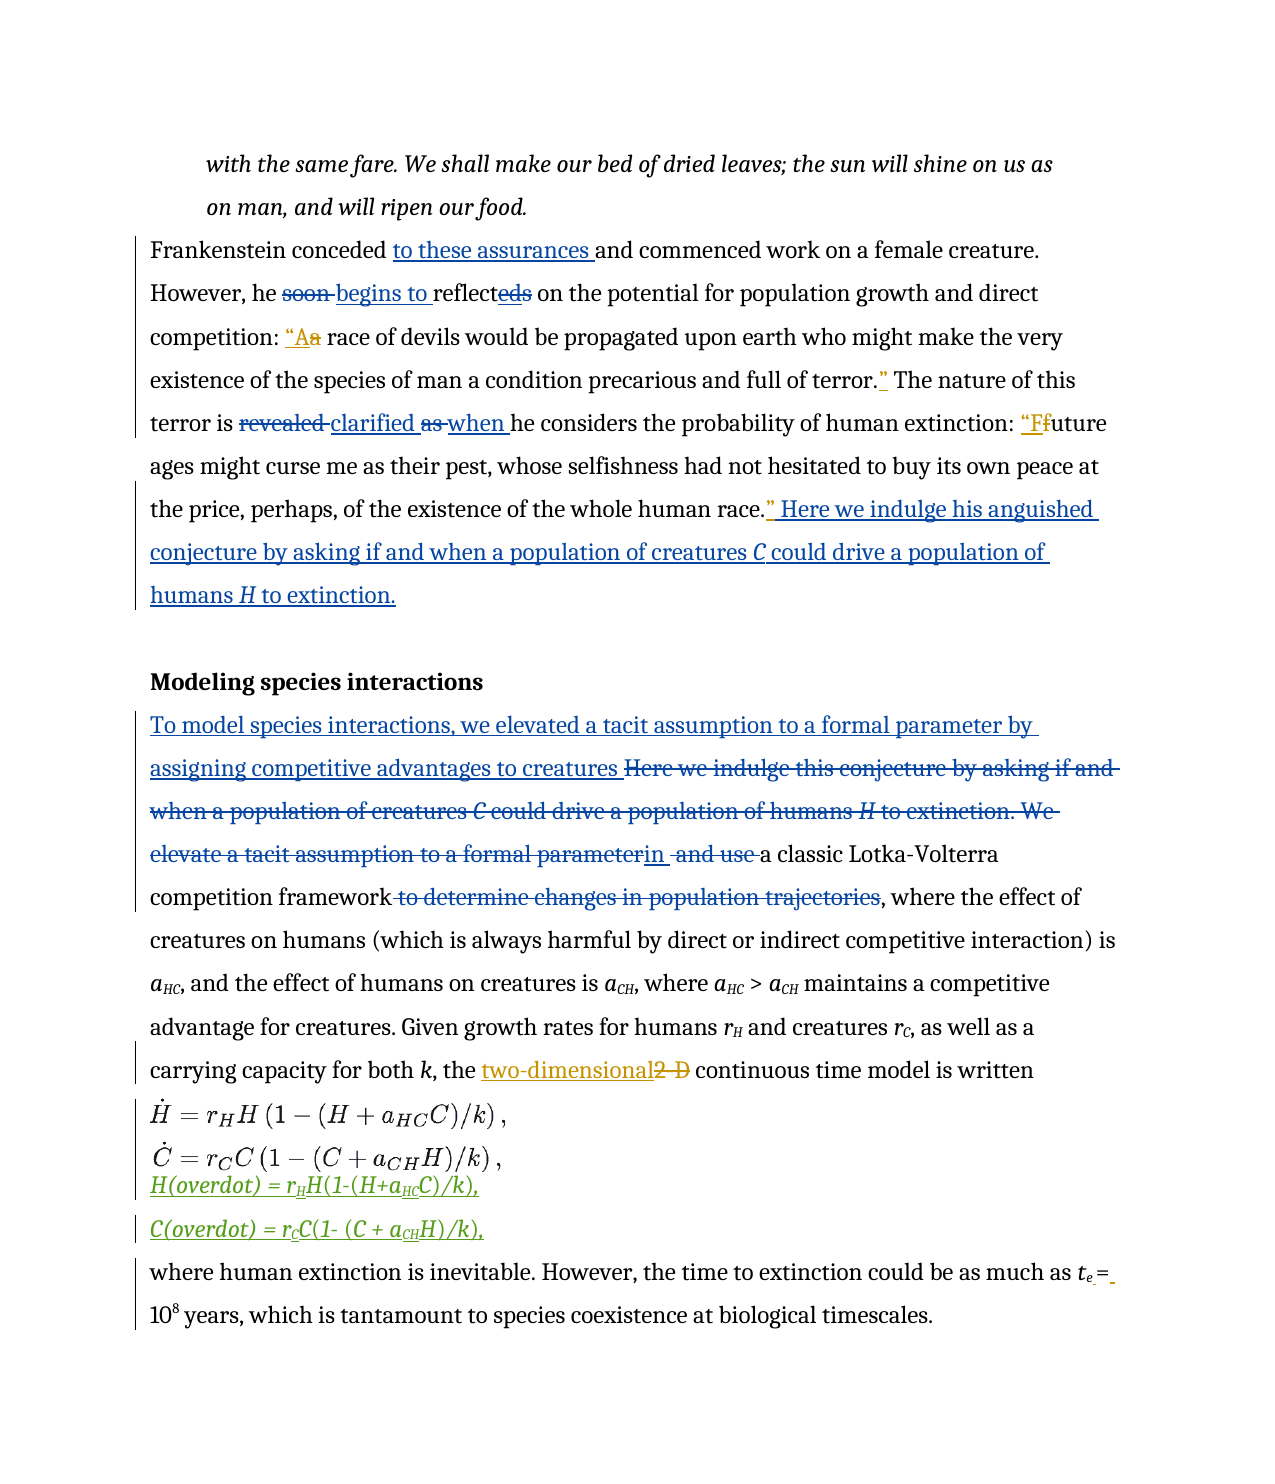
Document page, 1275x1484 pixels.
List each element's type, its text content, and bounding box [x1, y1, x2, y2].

picture [150, 1098, 506, 1172]
text a classic Lotka-Volterra competition framework, where the effect of creatures on humans (which is always harmful by direct or indirect competitive interaction) is aHC, and the effect of humans on creatures is aCH, where aHC > aCH maintains a competitive advantage for creatures. Given growth rates for humans rH and creatures rC, as well as a carrying capacity for both k, the continuous time model is written [150, 711, 1125, 1084]
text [206, 150, 1069, 222]
text Modeling species interactions [150, 667, 1125, 696]
text where human extinction is inevitable. However, the time to extinction could be as much as te=108 years, which is tantamount to species coexistence at biological timescales. [150, 1258, 1125, 1329]
text Frankenstein conceded and commenced work on a female creature. However, he reflect on the potential for population growth and direct competition: race of devils would be propagated upon earth who might make the very existence of the species of man a condition precarious and full of terror. The nature of this terror is he considers the probability of human extinction: uture ages might curse me as their pest, whose selfishness had not hesitated to buy its own peace at the price, perhaps, of the existence of the whole human race. [150, 236, 1125, 610]
